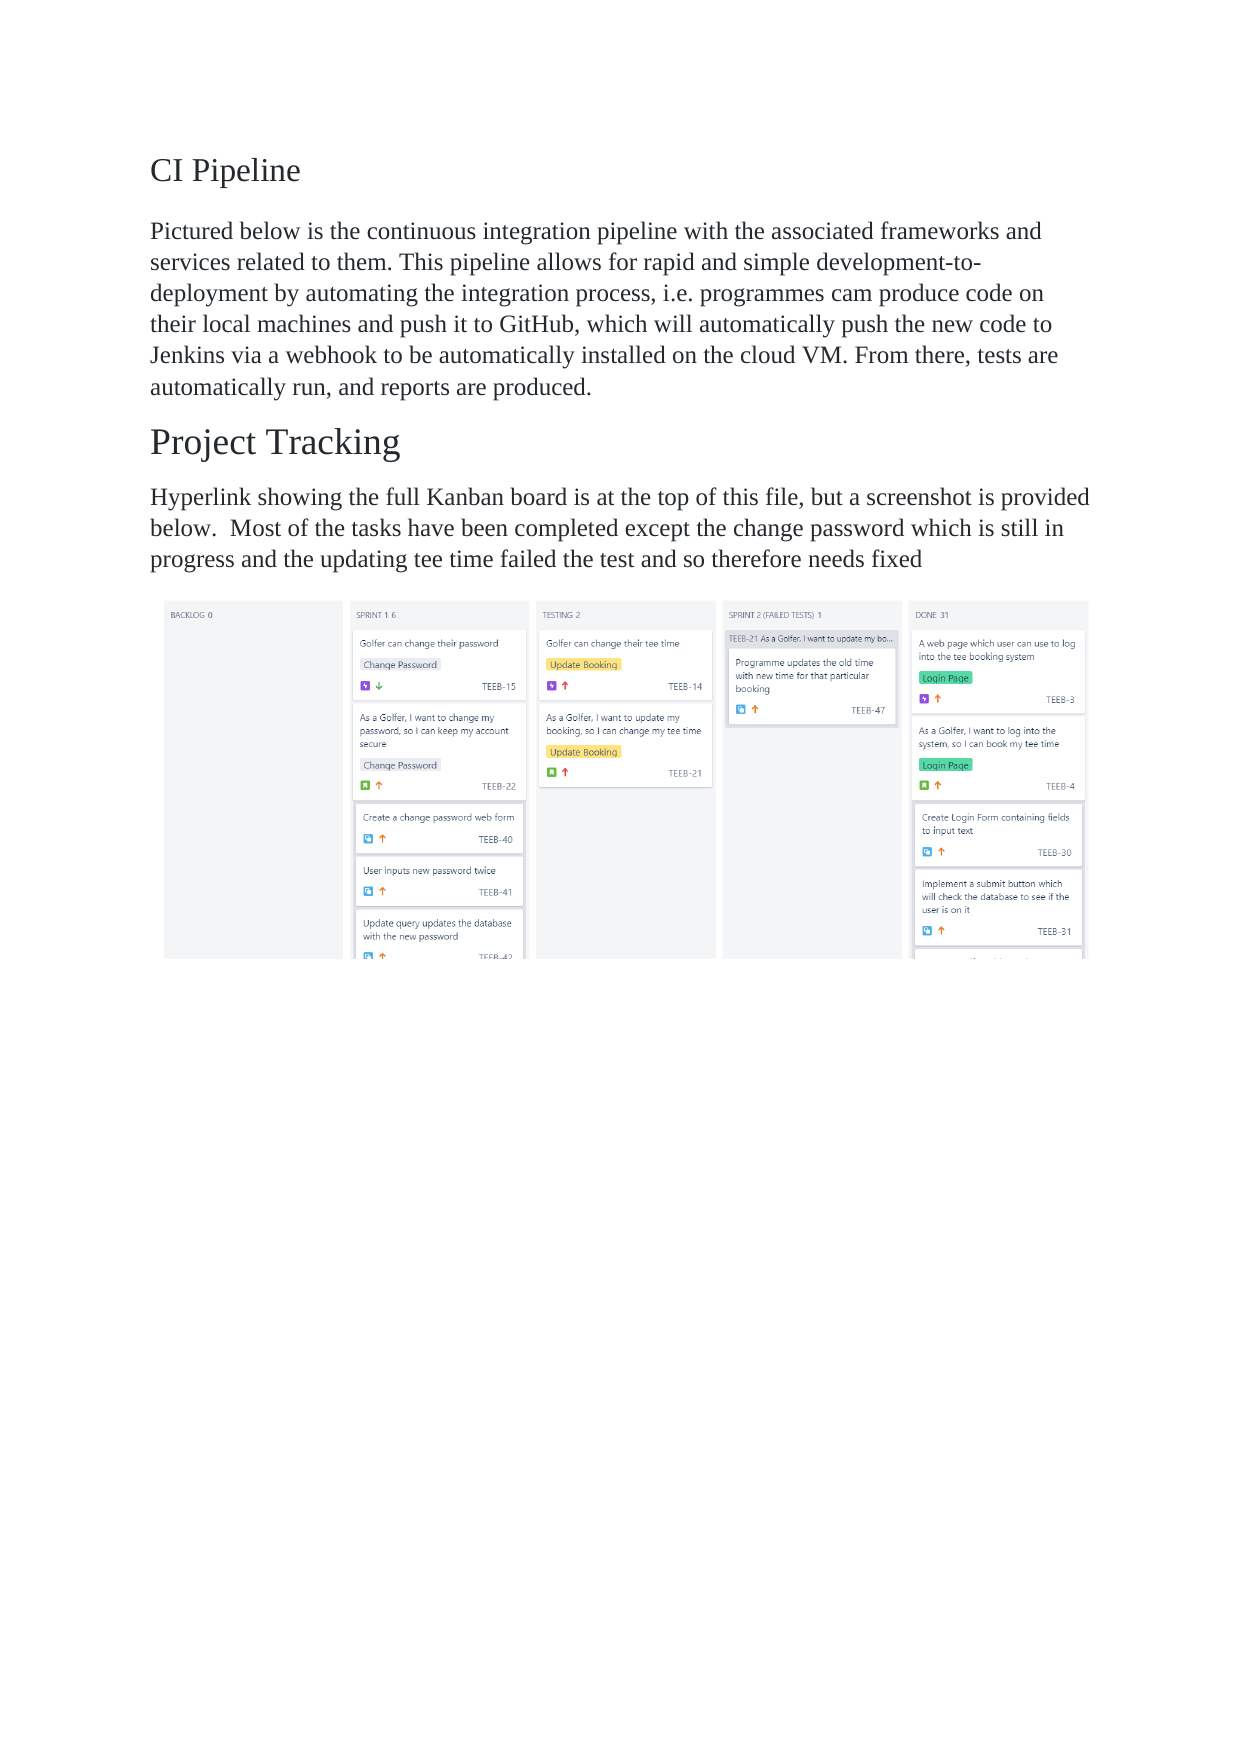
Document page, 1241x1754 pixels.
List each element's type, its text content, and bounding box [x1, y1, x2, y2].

text Pictured below is the continuous integration pipeline with the associated frameworks and services related to them. This pipeline allows for rapid and simple development-to-deployment by automating the integration process, i.e. programmes cam produce code on their local machines and push it to GitHub, which will automatically push the new code to Jenkins via a webhook to be automatically installed on the cloud VM. From there, tests are automatically run, and reports are produced. [150, 216, 1090, 400]
text Project Tracking [150, 419, 1090, 462]
subtitle CI Pipeline [150, 150, 1090, 188]
text Hyperlink showing the full Kanban board is at the top of this file, but a screenshot is provided below. Most of the tasks have been completed except the change password which is still in progress and the updating tee time failed the test and so therefore needs fixed [150, 482, 1090, 573]
picture [150, 592, 1091, 959]
